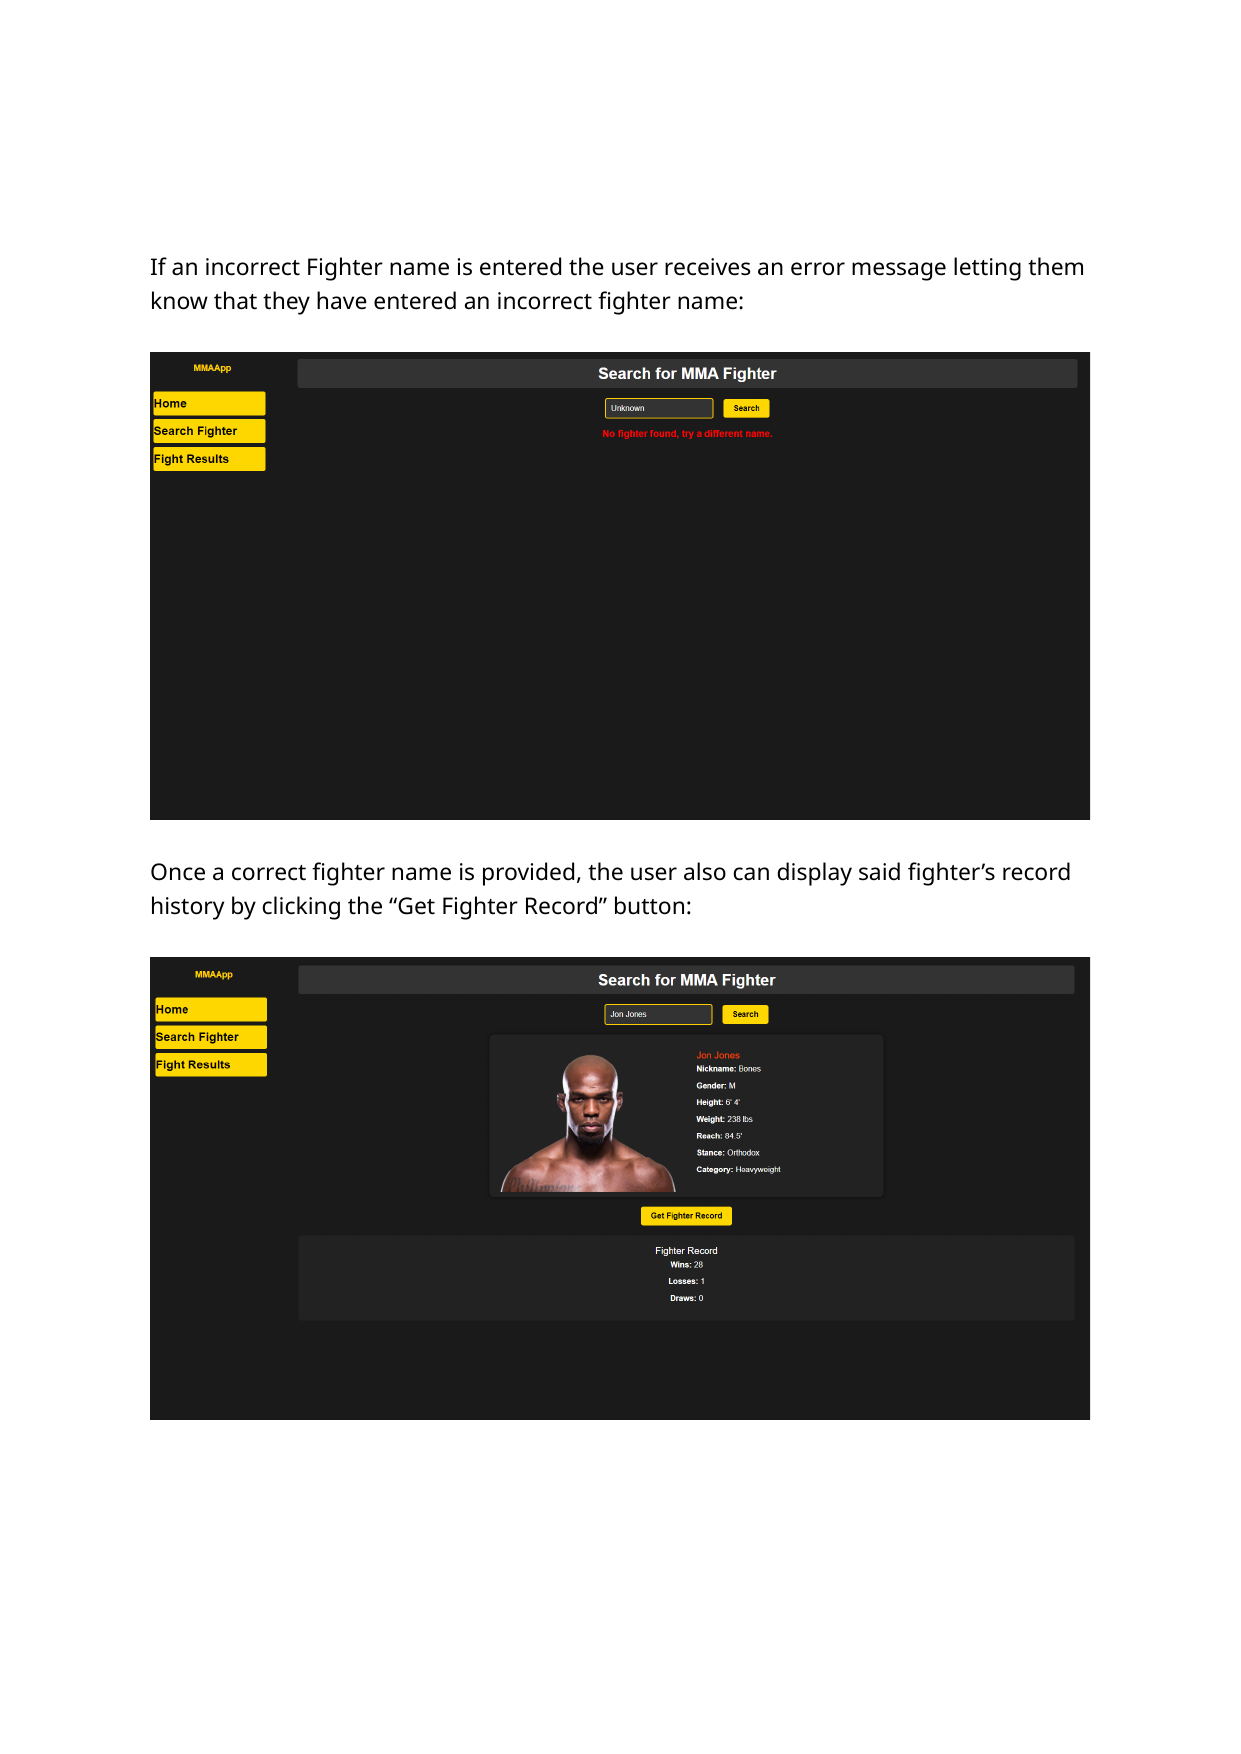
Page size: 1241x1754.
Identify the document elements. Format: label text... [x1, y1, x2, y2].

text If an incorrect Fighter name is entered the user receives an error message letting them know that they have entered an incorrect fighter name: Once a correct fighter name is provided, the user also can display said fighter’s record history by clicking the “Get Fighter Record” button: [150, 251, 1090, 352]
text If an incorrect Fighter name is entered the user receives an error message letting them know that they have entered an incorrect fighter name: Once a correct fighter name is provided, the user also can display said fighter’s record history by clicking the “Get Fighter Record” button: [150, 820, 1090, 957]
picture [150, 957, 1091, 1420]
picture [150, 352, 1091, 820]
